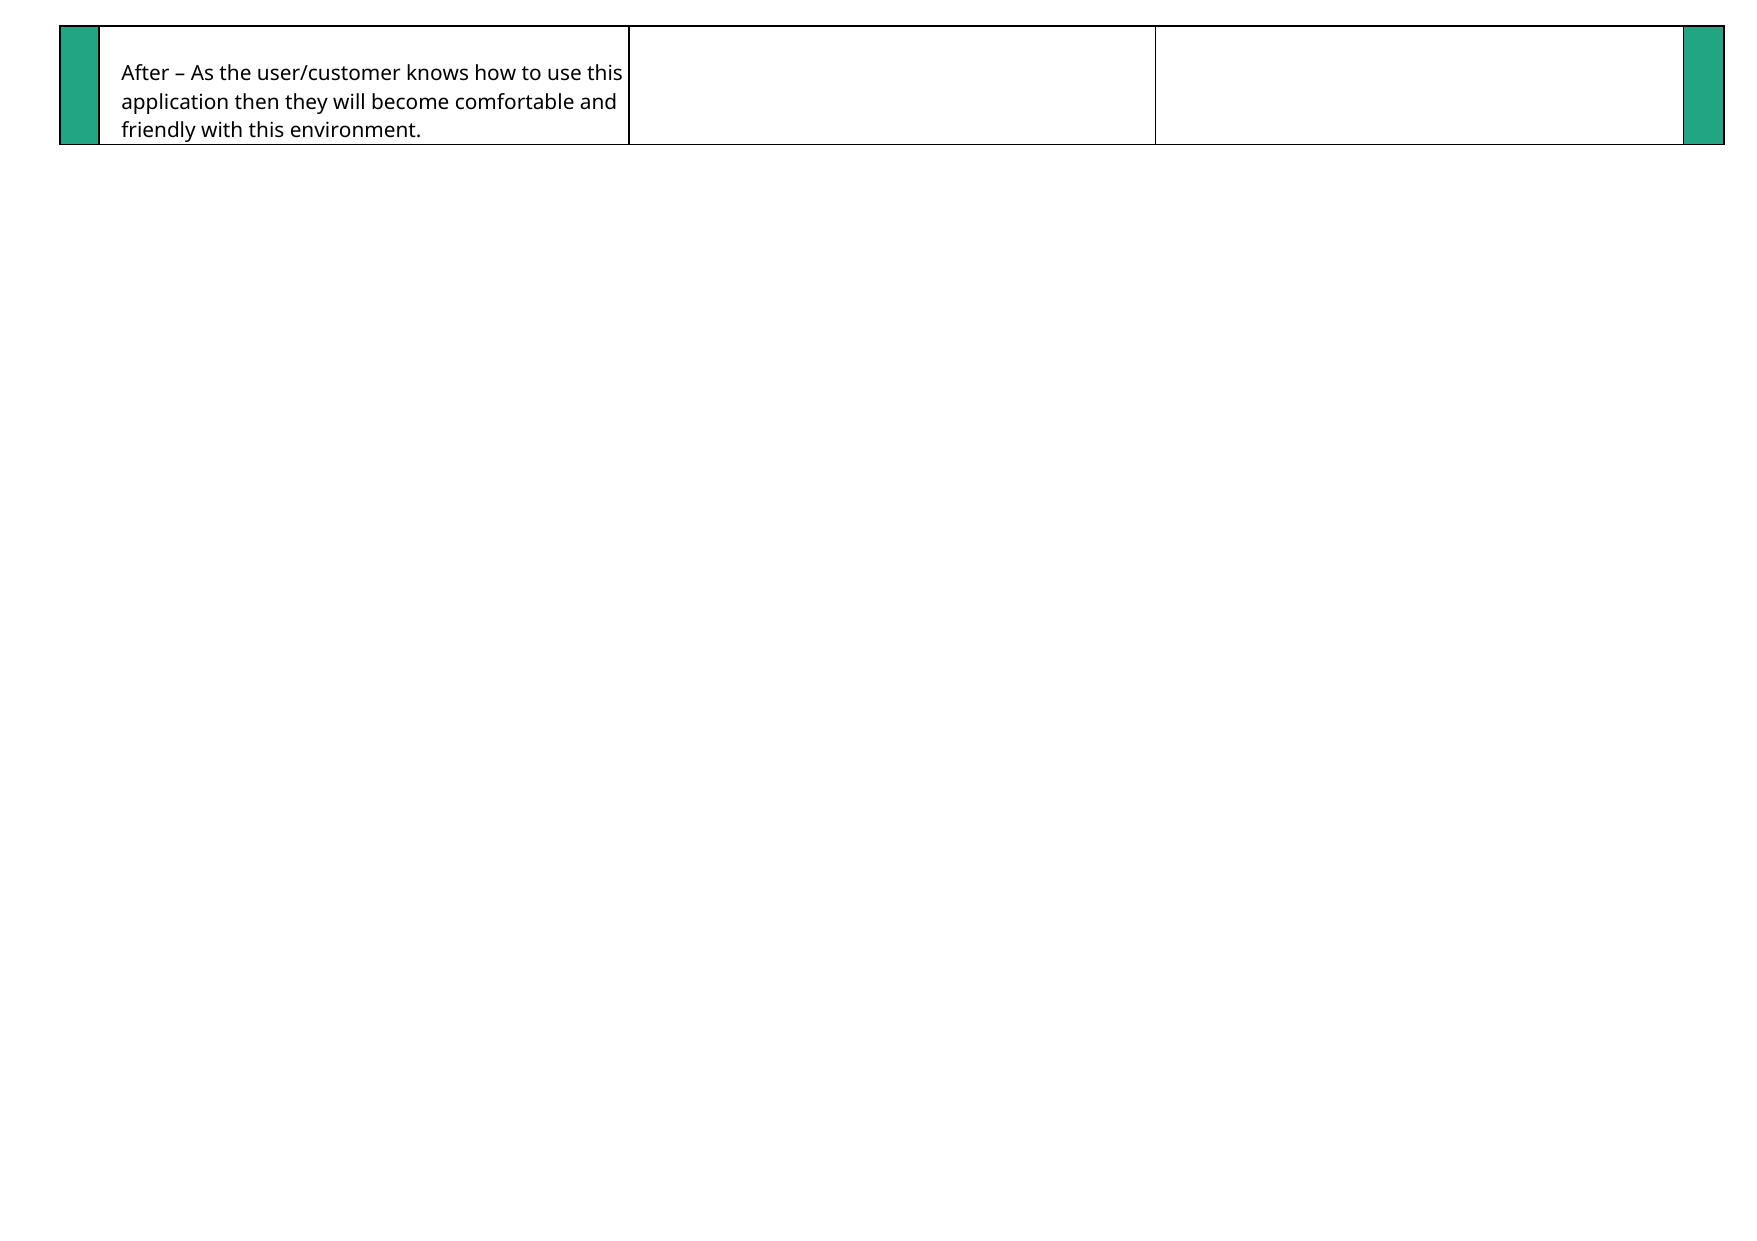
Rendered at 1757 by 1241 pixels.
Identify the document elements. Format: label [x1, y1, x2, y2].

table_cell [100, 27, 628, 144]
